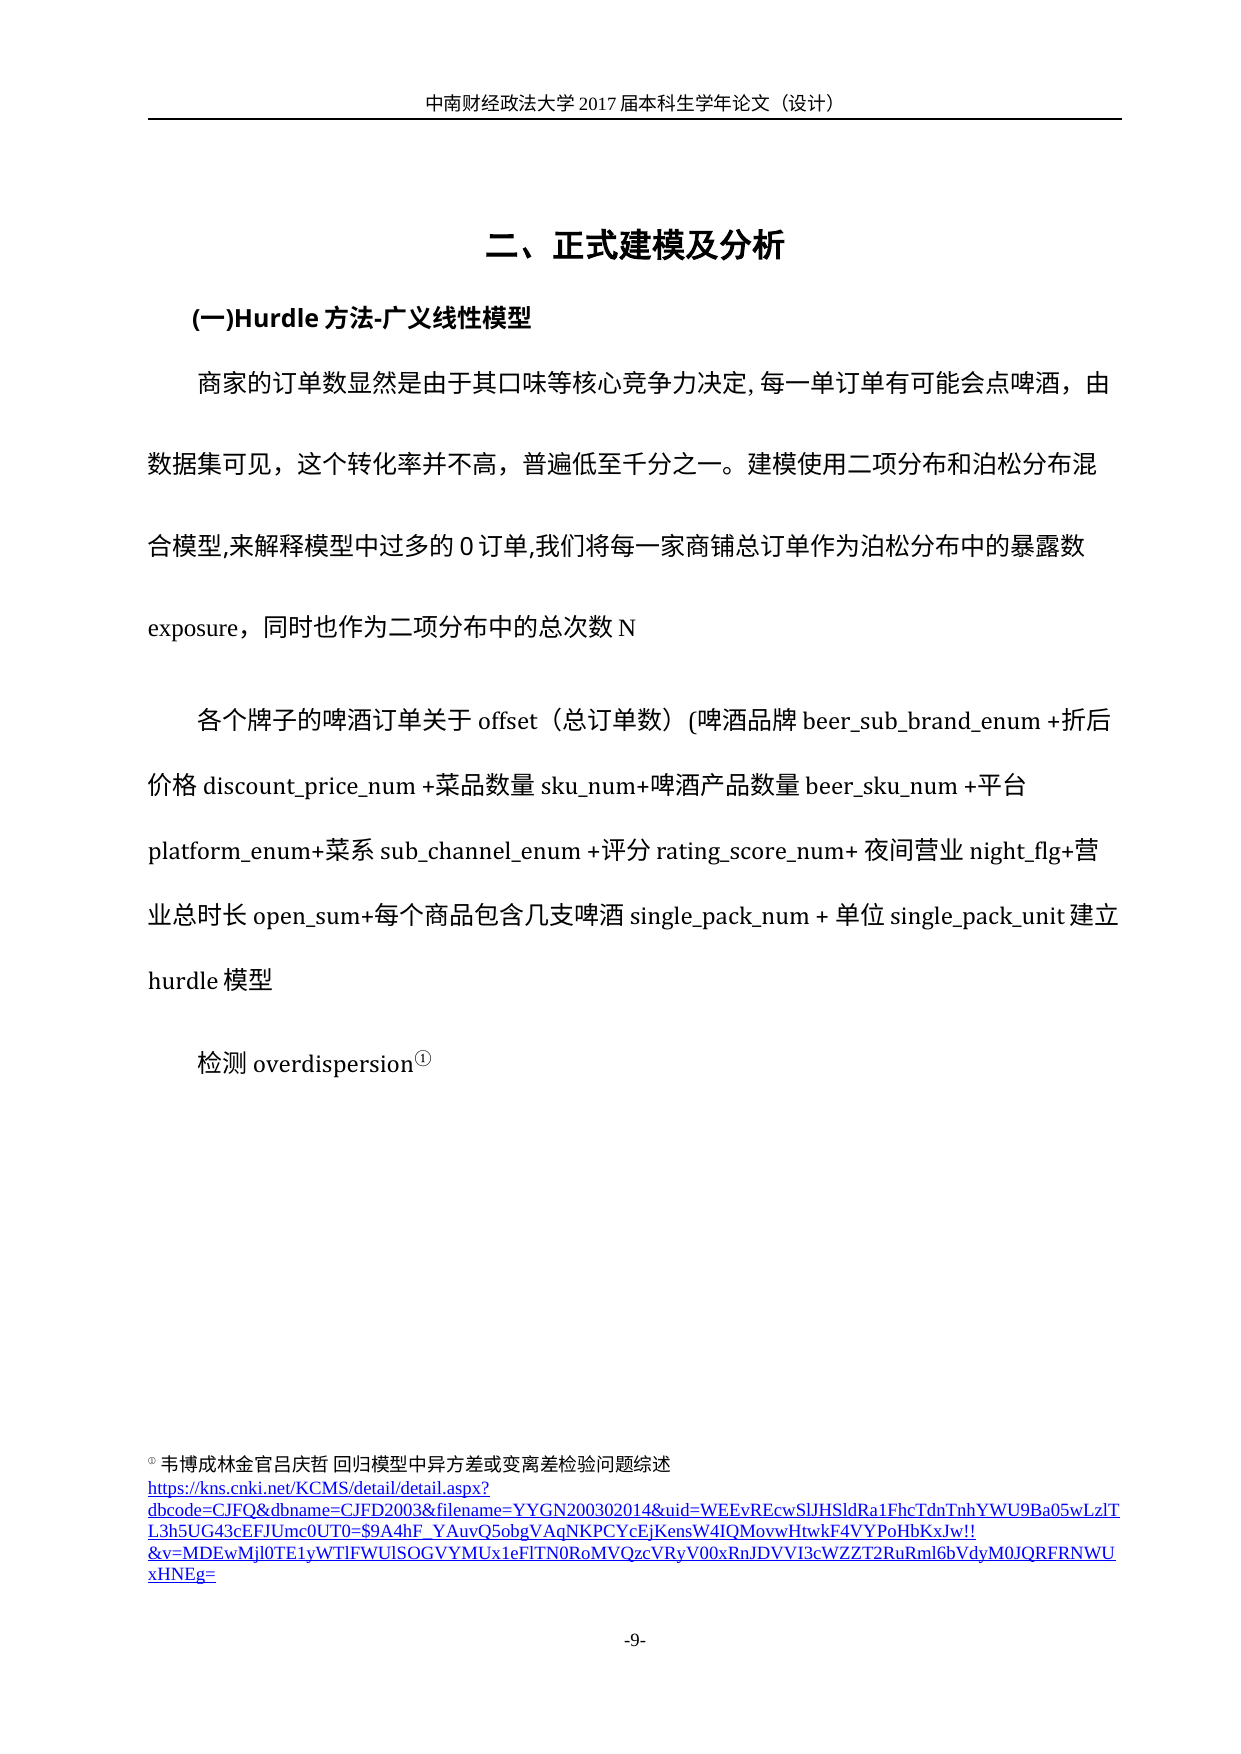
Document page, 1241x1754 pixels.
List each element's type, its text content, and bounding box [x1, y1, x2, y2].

text 商家的订单数显然是由于其口味等核心竞争力决定, 每一单订单有可能会点啤酒，由数据集可见，这个转化率并不高，普遍低至千分之一。建模使用二项分布和泊松分布混合模型,来解释模型中过多的0订单,我们将每一家商铺总订单作为泊松分布中的暴露数exposure，同时也作为二项分布中的总次数N [148, 349, 1122, 658]
text 各个牌子的啤酒订单关于offset（总订单数）(啤酒品牌beer_sub_brand_enum +折后价格discount_price_num +菜品数量sku_num+啤酒产品数量beer_sku_num +平台platform_enum+菜系sub_channel_enum +评分rating_score_num+ 夜间营业night_flg+营业总时长open_sum+每个商品包含几支啤酒single_pack_num + 单位single_pack_unit建立hurdle模型 [148, 686, 1122, 1011]
text 二、正式建模及分析 [148, 210, 1122, 275]
text (一)Hurdle方法-广义线性模型 [148, 284, 1122, 349]
text 检测overdispersion [148, 1029, 1122, 1094]
